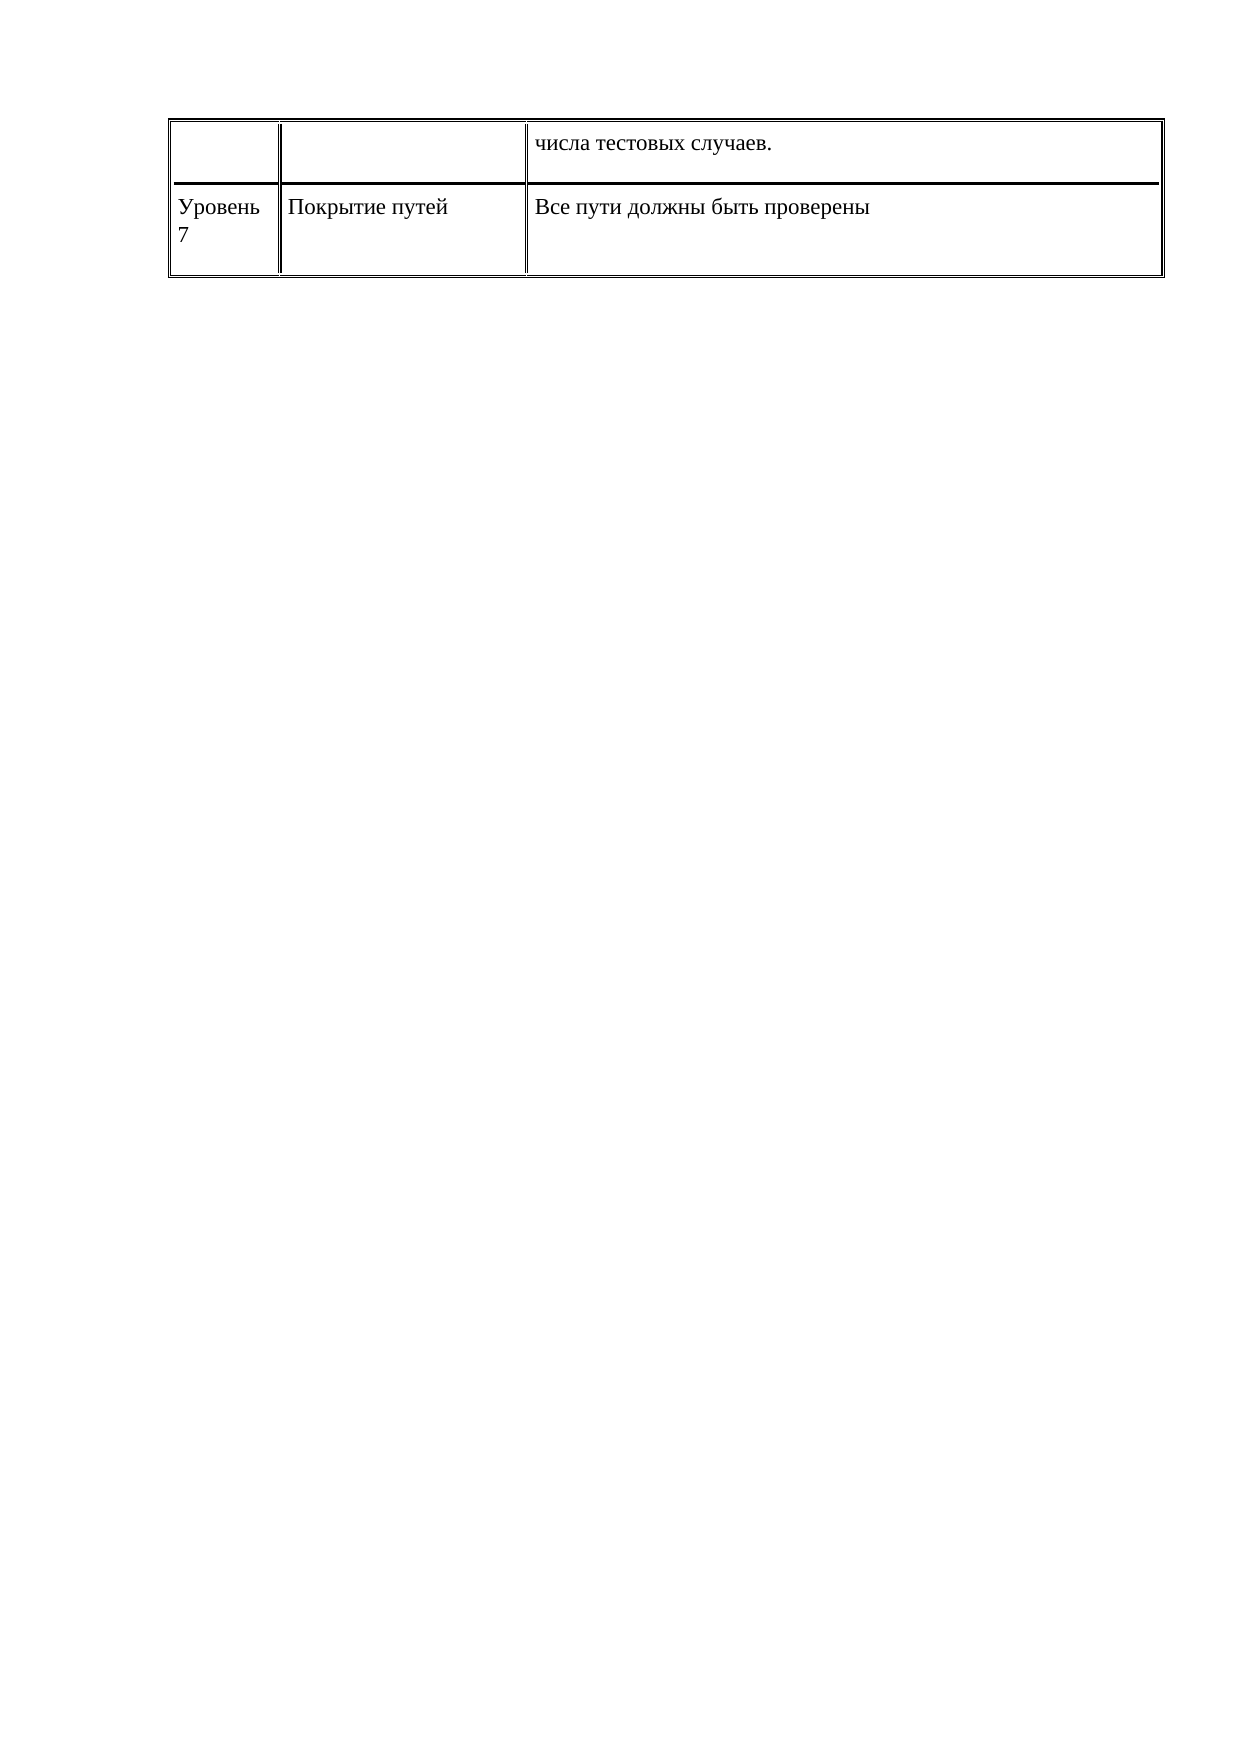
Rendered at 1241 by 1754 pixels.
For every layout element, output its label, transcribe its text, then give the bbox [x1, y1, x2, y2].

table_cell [527, 122, 1161, 182]
table_cell Покрытие путей [280, 185, 527, 274]
table_cell Уровень 7 [171, 182, 280, 274]
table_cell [280, 122, 527, 182]
table_cell Все пути должны быть проверены [527, 182, 1161, 274]
table_cell Уровень 6 [171, 120, 280, 182]
